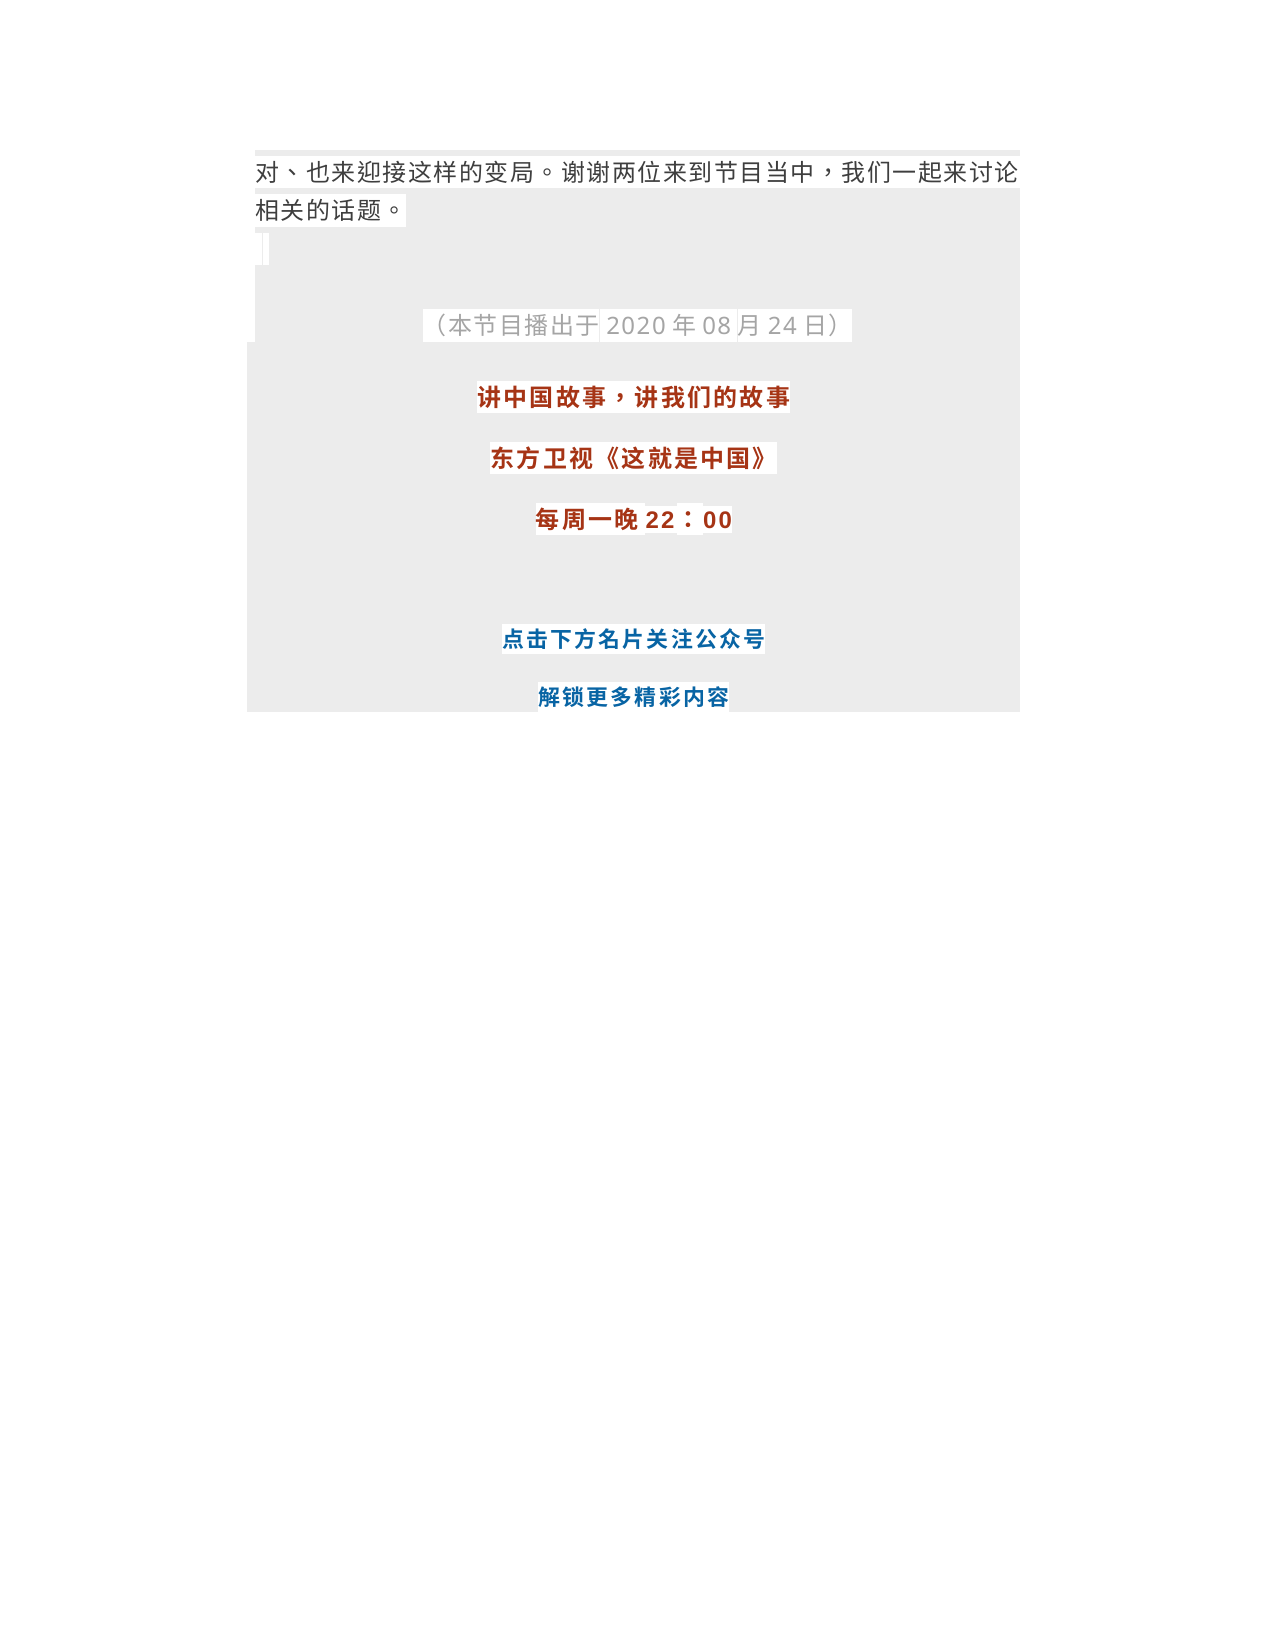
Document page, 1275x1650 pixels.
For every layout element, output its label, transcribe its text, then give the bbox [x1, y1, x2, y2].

text 讲中国故事，讲我们的故事 [247, 360, 1020, 413]
text 东方卫视《这就是中国》 [247, 421, 1020, 474]
text 解锁更多精彩内容 [247, 662, 1020, 712]
text （本节目播出于2020年08月24日） [255, 303, 1020, 342]
text 点击下方名片关注公众号 [247, 604, 1020, 654]
text 每周一晚22：00 [247, 482, 1020, 535]
